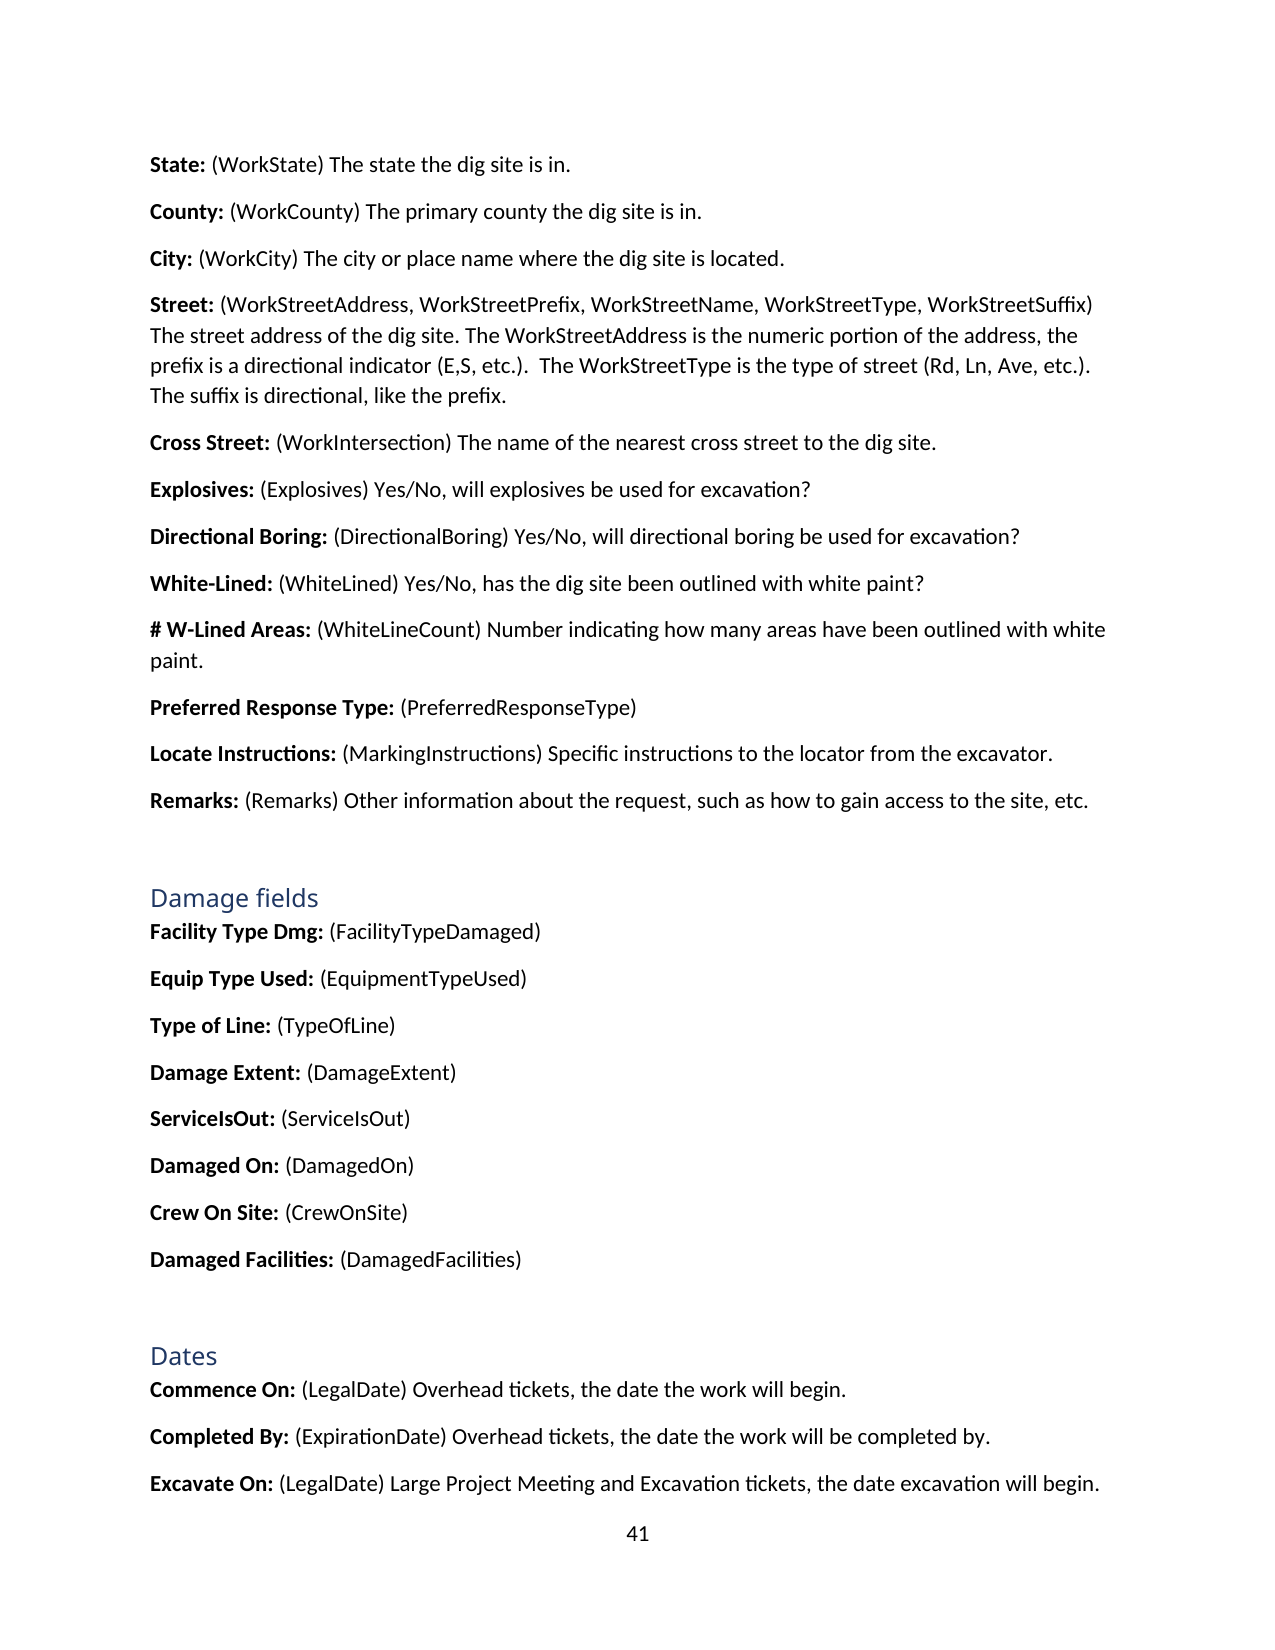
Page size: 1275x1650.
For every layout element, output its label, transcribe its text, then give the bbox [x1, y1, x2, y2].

text State: (WorkState) The state the dig site is in. [150, 150, 1125, 178]
text Type of Line: (TypeOfLine) [150, 1011, 1125, 1039]
text Damage Extent: (DamageExtent) [150, 1058, 1125, 1086]
text Excavate On: (LegalDate) Large Project Meeting and Excavation tickets, the date excavation will begin. [150, 1469, 1125, 1497]
text Directional Boring: (DirectionalBoring) Yes/No, will directional boring be used for excavation? [150, 522, 1125, 550]
text Cross Street: (WorkIntersection) The name of the nearest cross street to the dig site. [150, 428, 1125, 456]
text Damaged Facilities: (DamagedFacilities) [150, 1245, 1125, 1273]
text Street: (WorkStreetAddress, WorkStreetPrefix, WorkStreetName, WorkStreetType, WorkStreetSuffix) The street address of the dig site. The WorkStreetAddress is the numeric portion of the address, the prefix is a directional indicator (E,S, etc.). The WorkStreetType is the type of street (Rd, Ln, Ave, etc.). The suffix is directional, like the prefix. [150, 291, 1125, 409]
text Preferred Response Type: (PreferredResponseType) [150, 693, 1125, 721]
text Remarks: (Remarks) Other information about the request, such as how to gain access to the site, etc. [150, 786, 1125, 814]
text Locate Instructions: (MarkingInstructions) Specific instructions to the locator from the excavator. [150, 739, 1125, 768]
text Facility Type Dmg: (FacilityTypeDamaged) [150, 917, 1125, 945]
text City: (WorkCity) The city or place name where the dig site is located. [150, 244, 1125, 272]
subtitle Dates [150, 1339, 1125, 1373]
text Damaged On: (DamagedOn) [150, 1151, 1125, 1179]
text Completed By: (ExpirationDate) Overhead tickets, the date the work will be completed by. [150, 1422, 1125, 1451]
text County: (WorkCounty) The primary county the dig site is in. [150, 197, 1125, 225]
text ServiceIsOut: (ServiceIsOut) [150, 1104, 1125, 1132]
text Commence On: (LegalDate) Overhead tickets, the date the work will begin. [150, 1376, 1125, 1404]
text # W-Lined Areas: (WhiteLineCount) Number indicating how many areas have been outlined with white paint. [150, 616, 1125, 674]
text Equip Type Used: (EquipmentTypeUsed) [150, 964, 1125, 992]
text Crew On Site: (CrewOnSite) [150, 1198, 1125, 1226]
text Explosives: (Explosives) Yes/No, will explosives be used for excavation? [150, 475, 1125, 503]
text White-Lined: (WhiteLined) Yes/No, has the dig site been outlined with white paint? [150, 569, 1125, 597]
subtitle Damage fields [150, 880, 1125, 914]
